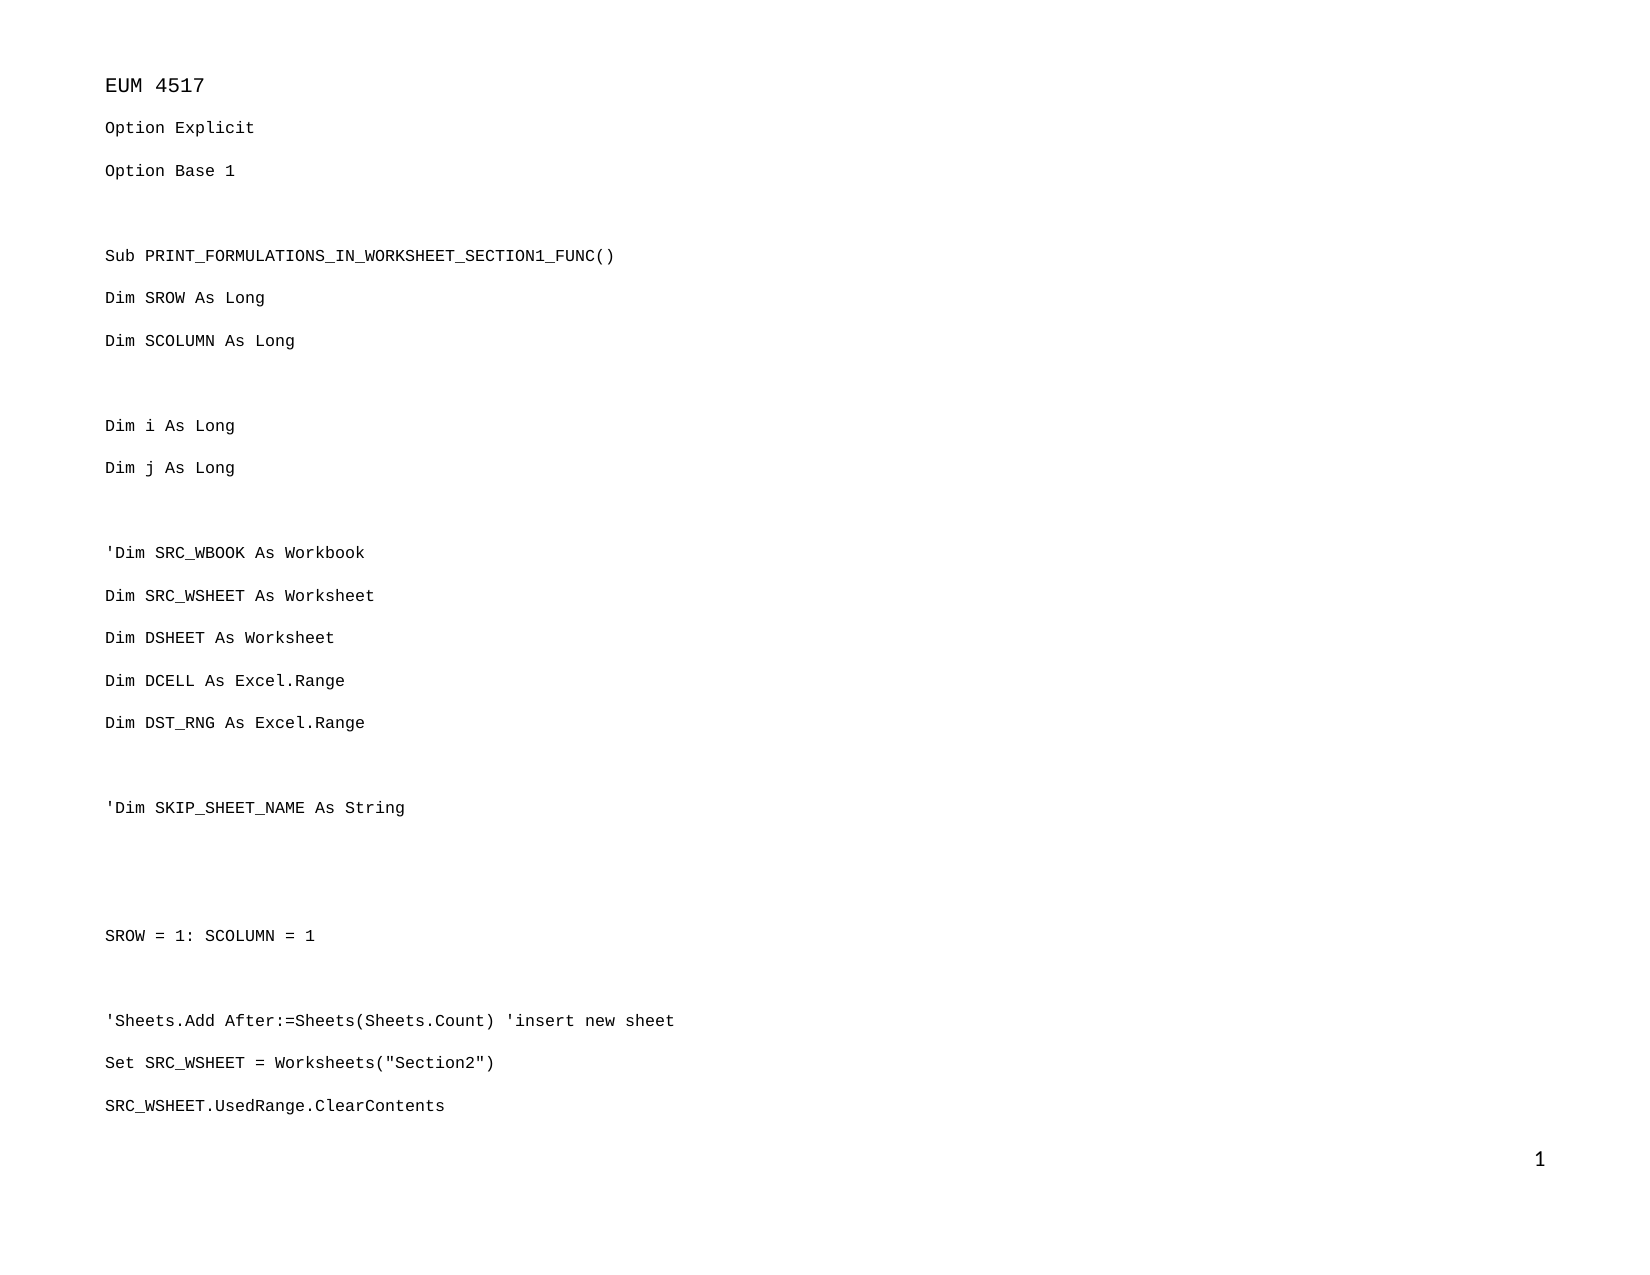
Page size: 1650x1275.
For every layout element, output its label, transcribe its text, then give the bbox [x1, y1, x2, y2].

text Dim DCELL As Excel.Range [105, 672, 1545, 691]
text Dim SRC_WSHEET As Worksheet [105, 587, 1545, 606]
text Dim DST_RNG As Excel.Range [105, 715, 1545, 734]
text Option Explicit [105, 120, 1545, 139]
text Dim SCOLUMN As Long [105, 332, 1545, 351]
text Set SRC_WSHEET = Worksheets("Section2") [105, 1055, 1545, 1074]
text Dim SROW As Long [105, 290, 1545, 309]
text 'Dim SKIP_SHEET_NAME As String [105, 800, 1545, 819]
text Dim j As Long [105, 460, 1545, 479]
text Sub PRINT_FORMULATIONS_IN_WORKSHEET_SECTION1_FUNC() [105, 247, 1545, 266]
text Dim i As Long [105, 417, 1545, 436]
text SROW = 1: SCOLUMN = 1 [105, 927, 1545, 946]
text Option Base 1 [105, 162, 1545, 181]
text 'Sheets.Add After:=Sheets(Sheets.Count) 'insert new sheet [105, 1012, 1545, 1031]
text 'Dim SRC_WBOOK As Workbook [105, 545, 1545, 564]
text Dim DSHEET As Worksheet [105, 630, 1545, 649]
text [105, 1097, 1545, 1116]
